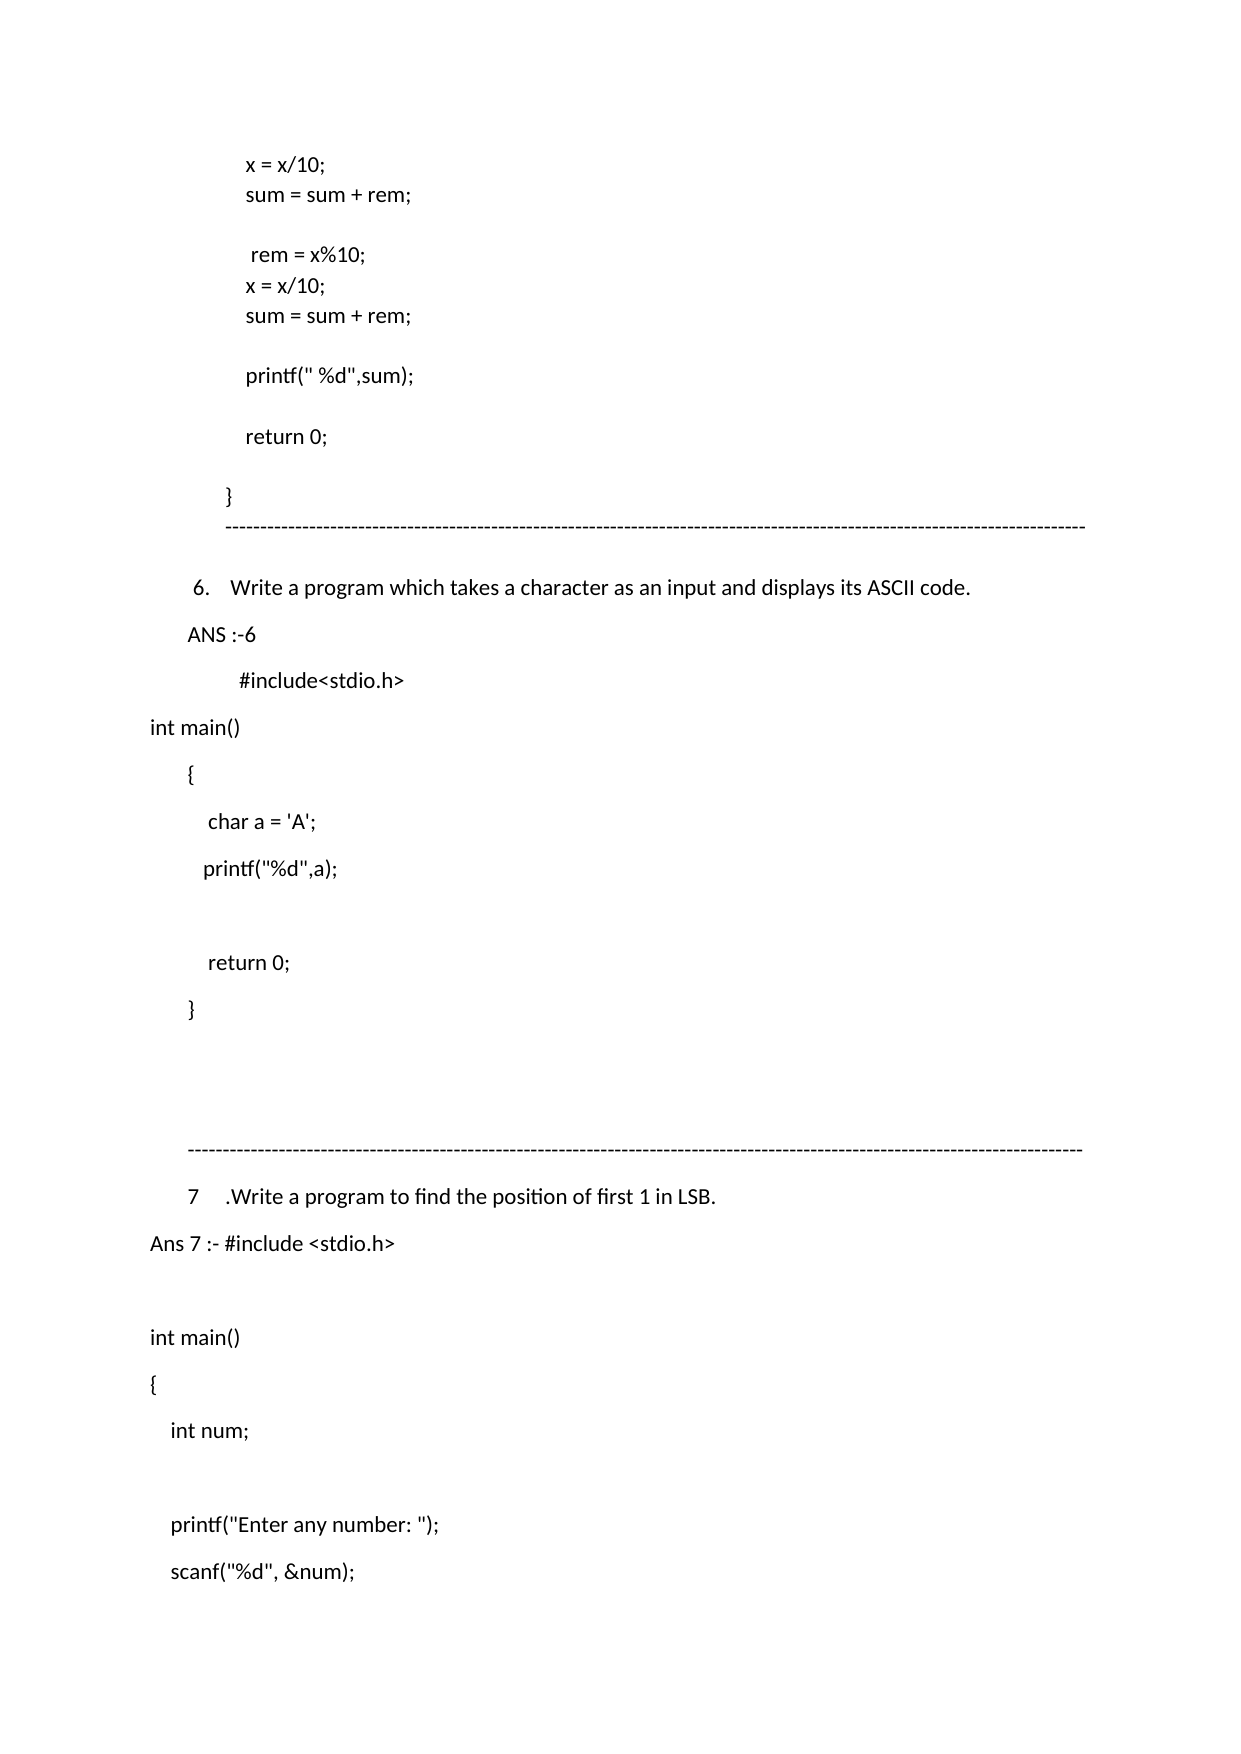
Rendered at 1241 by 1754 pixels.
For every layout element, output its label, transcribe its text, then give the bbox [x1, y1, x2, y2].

text int num; [150, 1417, 1090, 1445]
list --------------------------------------------------------------------------------------------------------------------------- [225, 512, 1090, 541]
list Write a program which takes a character as an input and displays its ASCII code. [193, 573, 1090, 601]
text return 0; [187, 948, 1090, 976]
text int main() [150, 1323, 1090, 1351]
text printf("Enter any number: "); [150, 1510, 1090, 1538]
text char a = 'A'; [187, 807, 1090, 835]
list .Write a program to find the position of first 1 in LSB. [187, 1182, 1090, 1210]
text #include<stdio.h> [187, 667, 1090, 695]
text scanf("%d", &num); [150, 1557, 1090, 1585]
text { [150, 1370, 1090, 1398]
text int main() [150, 713, 1090, 742]
list rem = x%10; [225, 241, 1090, 269]
list x = x/10; [225, 271, 1090, 299]
text Ans 7 :- #include <stdio.h> [150, 1229, 1090, 1257]
list printf(" %d",sum); [225, 361, 1090, 389]
text } [187, 995, 1090, 1023]
text printf("%d",a); [187, 854, 1090, 882]
text { [187, 760, 1090, 788]
list } [225, 482, 1090, 510]
text ANS :-6 [187, 620, 1090, 648]
list return 0; [225, 422, 1090, 450]
list x = x/10; [225, 150, 1090, 178]
list sum = sum + rem; [225, 180, 1090, 208]
list sum = sum + rem; [225, 301, 1090, 329]
text -------------------------------------------------------------------------------------------------------------------------------- [187, 1135, 1090, 1163]
